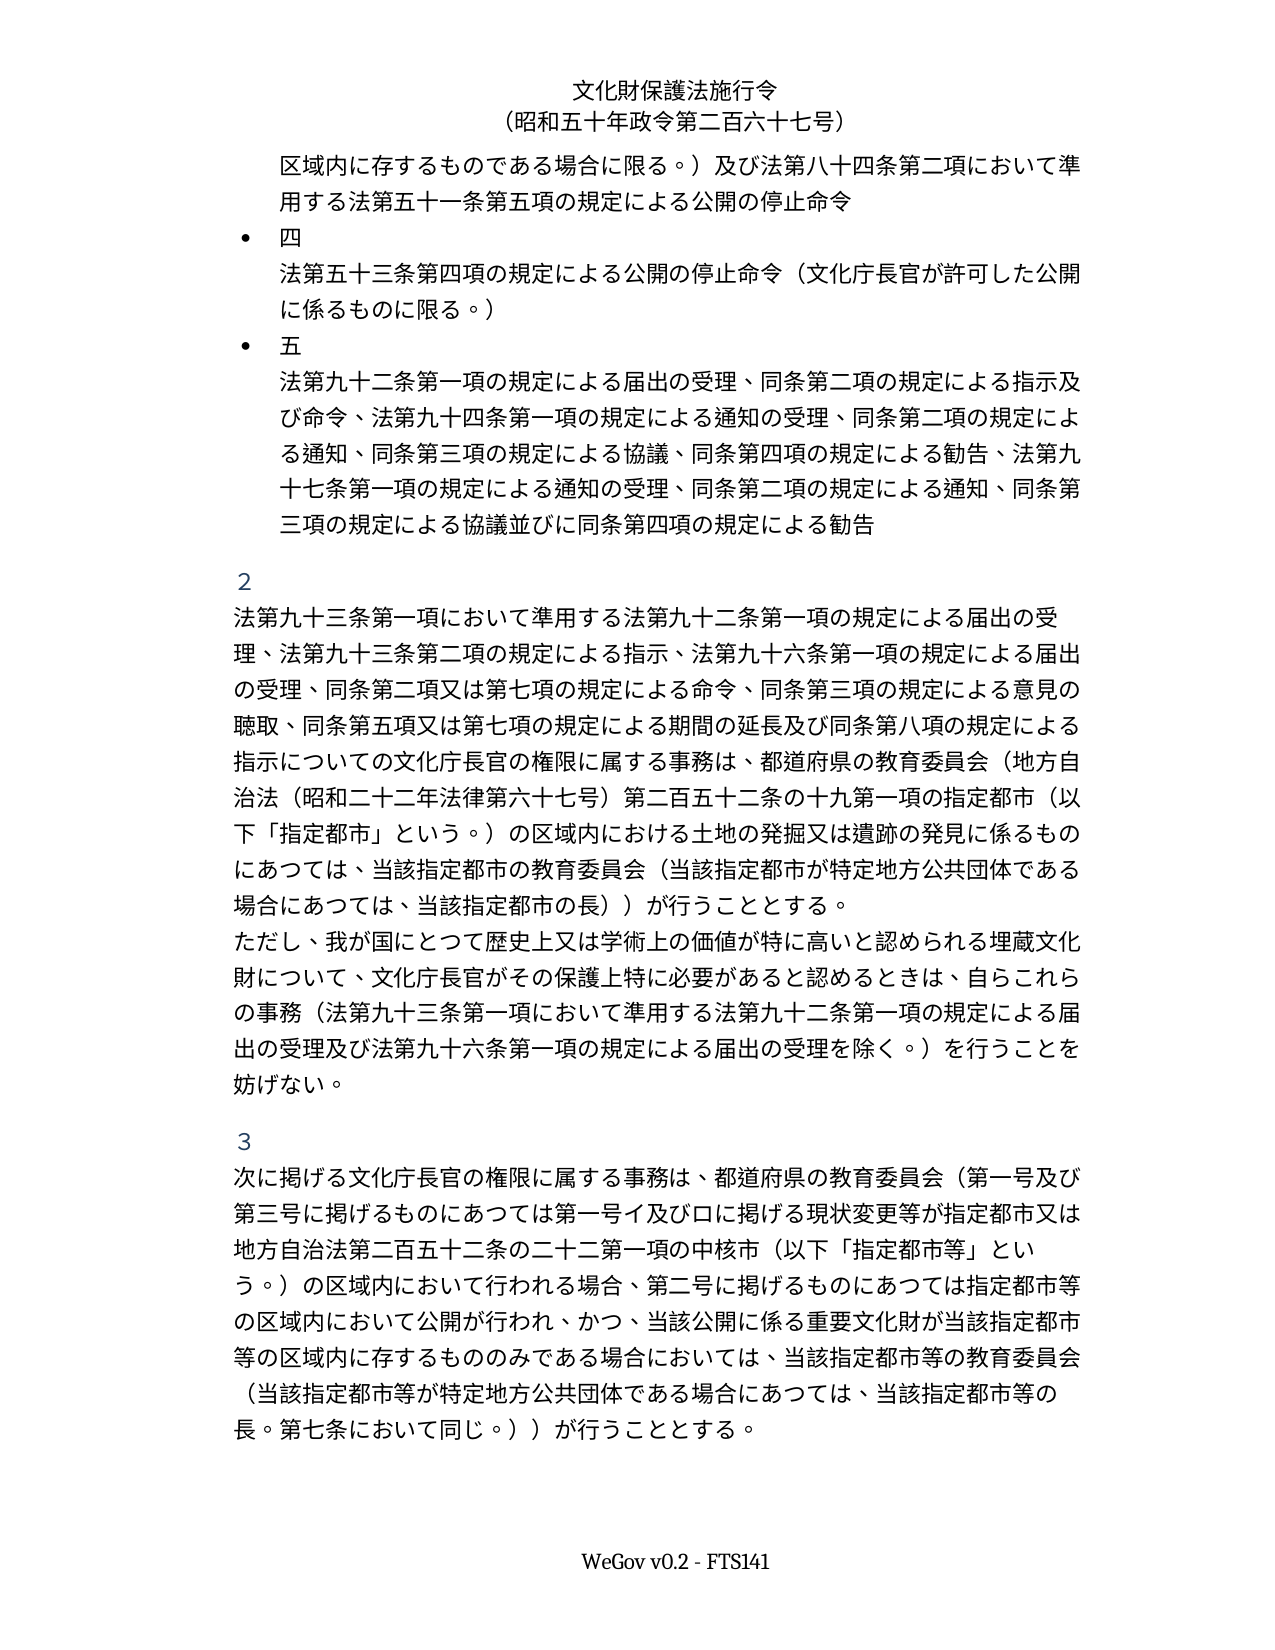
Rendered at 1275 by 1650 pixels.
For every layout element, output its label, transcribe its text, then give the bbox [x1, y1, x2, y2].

text 次に掲げる文化庁長官の権限に属する事務は、都道府県の教育委員会（第一号及び第三号に掲げるものにあつては第一号イ及びロに掲げる現状変更等が指定都市又は地方自治法第二百五十二条の二十二第一項の中核市（以下「指定都市等」という。）の区域内において行われる場合、第二号に掲げるものにあつては指定都市等の区域内において公開が行われ、かつ、当該公開に係る重要文化財が当該指定都市等の区域内に存するもののみである場合においては、当該指定都市等の教育委員会（当該指定都市等が特定地方公共団体である場合にあつては、当該指定都市等の長。第七条において同じ。））が行うこととする。 [233, 1162, 1087, 1445]
subtitle ３ [233, 1126, 1087, 1157]
list 五 法第九十二条第一項の規定による届出の受理、同条第二項の規定による指示及び命令、法第九十四条第一項の規定による通知の受理、同条第二項の規定による通知、同条第三項の規定による協議、同条第四項の規定による勧告、法第九十七条第一項の規定による通知の受理、同条第二項の規定による通知、同条第三項の規定による協議並びに同条第四項の規定による勧告 [242, 330, 1087, 541]
text 法第九十三条第一項において準用する法第九十二条第一項の規定による届出の受理、法第九十三条第二項の規定による指示、法第九十六条第一項の規定による届出の受理、同条第二項又は第七項の規定による命令、同条第三項の規定による意見の聴取、同条第五項又は第七項の規定による期間の延長及び同条第八項の規定による指示についての文化庁長官の権限に属する事務は、都道府県の教育委員会（地方自治法（昭和二十二年法律第六十七号）第二百五十二条の十九第一項の指定都市（以下「指定都市」という。）の区域内における土地の発掘又は遺跡の発見に係るものにあつては、当該指定都市の教育委員会（当該指定都市が特定地方公共団体である場合にあつては、当該指定都市の長））が行うこととする。 ただし、我が国にとつて歴史上又は学術上の価値が特に高いと認められる埋蔵文化財について、文化庁長官がその保護上特に必要があると認めるときは、自らこれらの事務（法第九十三条第一項において準用する法第九十二条第一項の規定による届出の受理及び法第九十六条第一項の規定による届出の受理を除く。）を行うことを妨げない。 [233, 602, 1087, 1101]
list 四 法第五十三条第四項の規定による公開の停止命令（文化庁長官が許可した公開に係るものに限る。） [242, 222, 1087, 325]
subtitle ２ [233, 566, 1087, 597]
